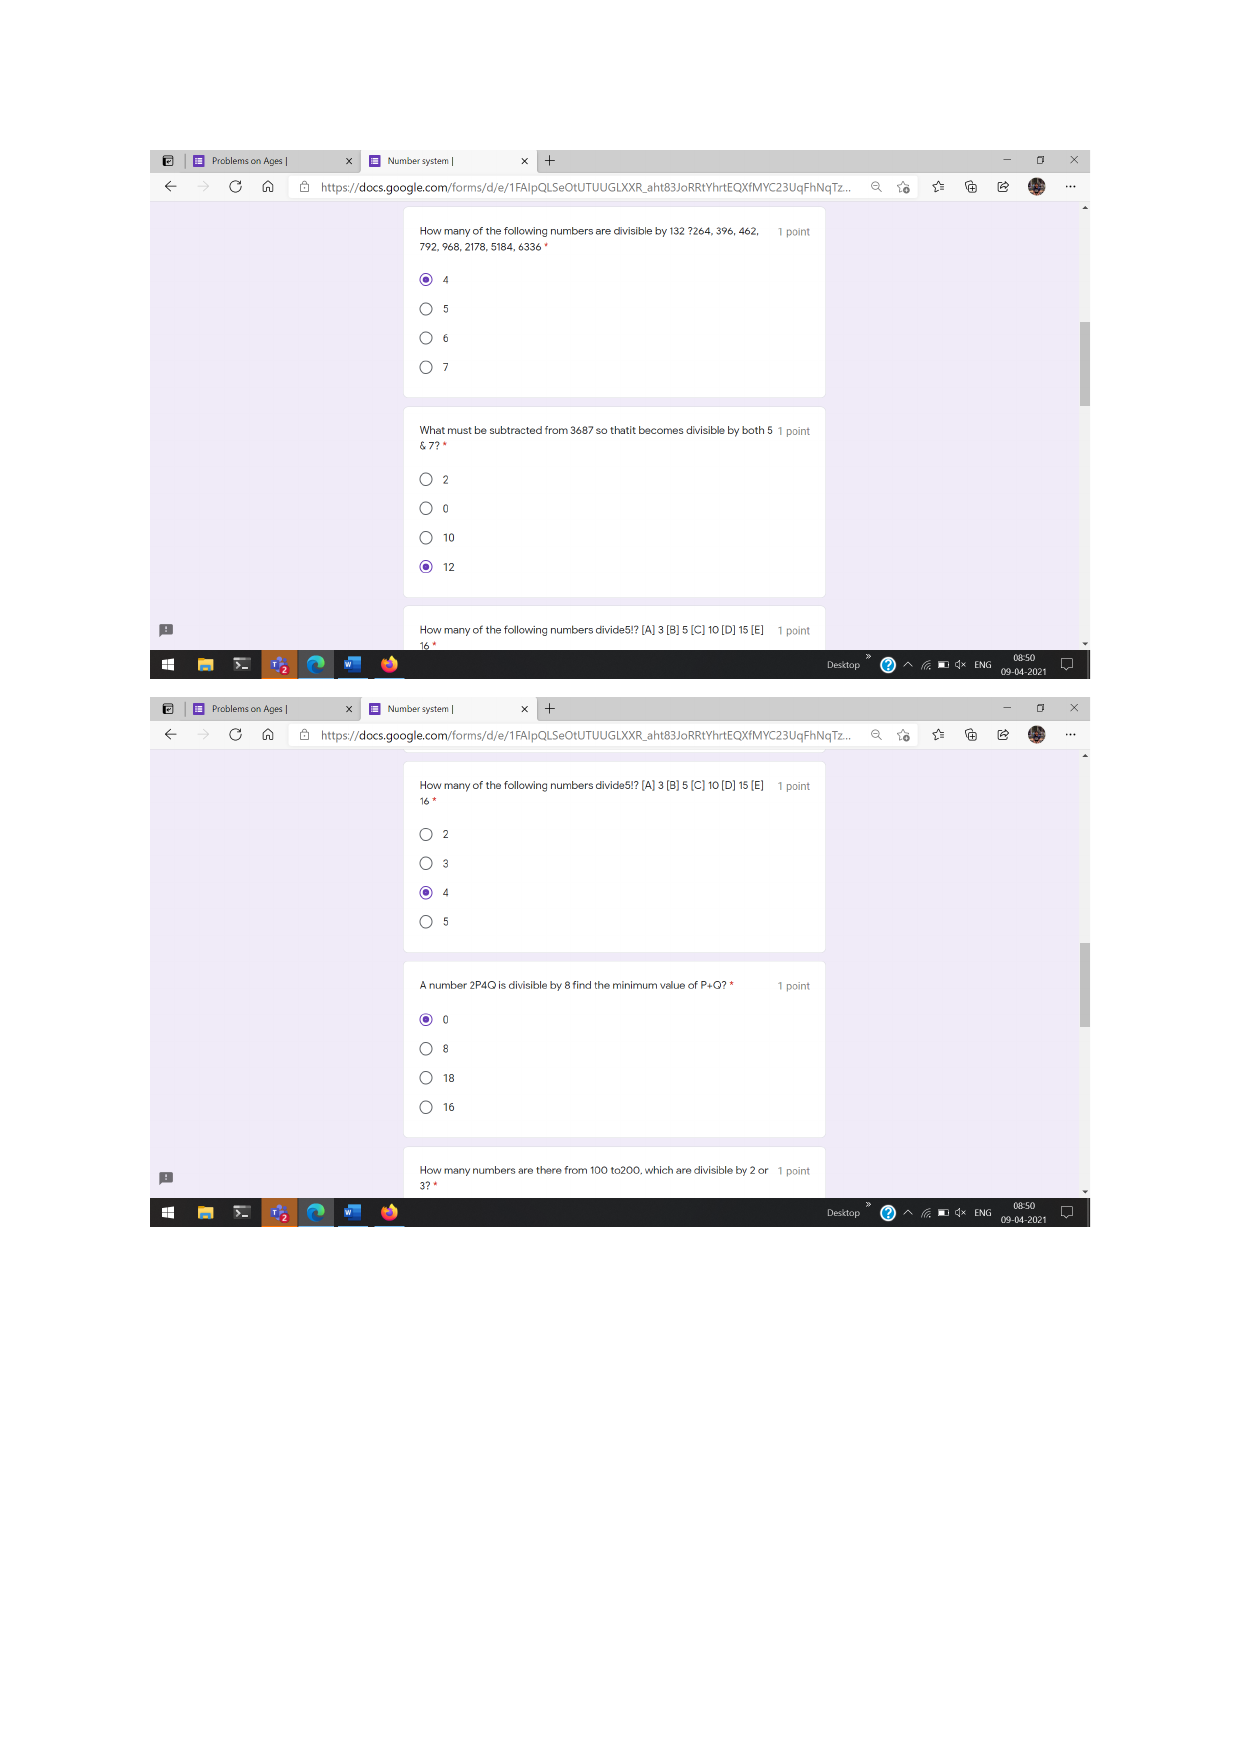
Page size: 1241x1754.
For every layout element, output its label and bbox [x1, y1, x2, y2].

picture [150, 697, 1091, 1227]
picture [150, 150, 1091, 679]
